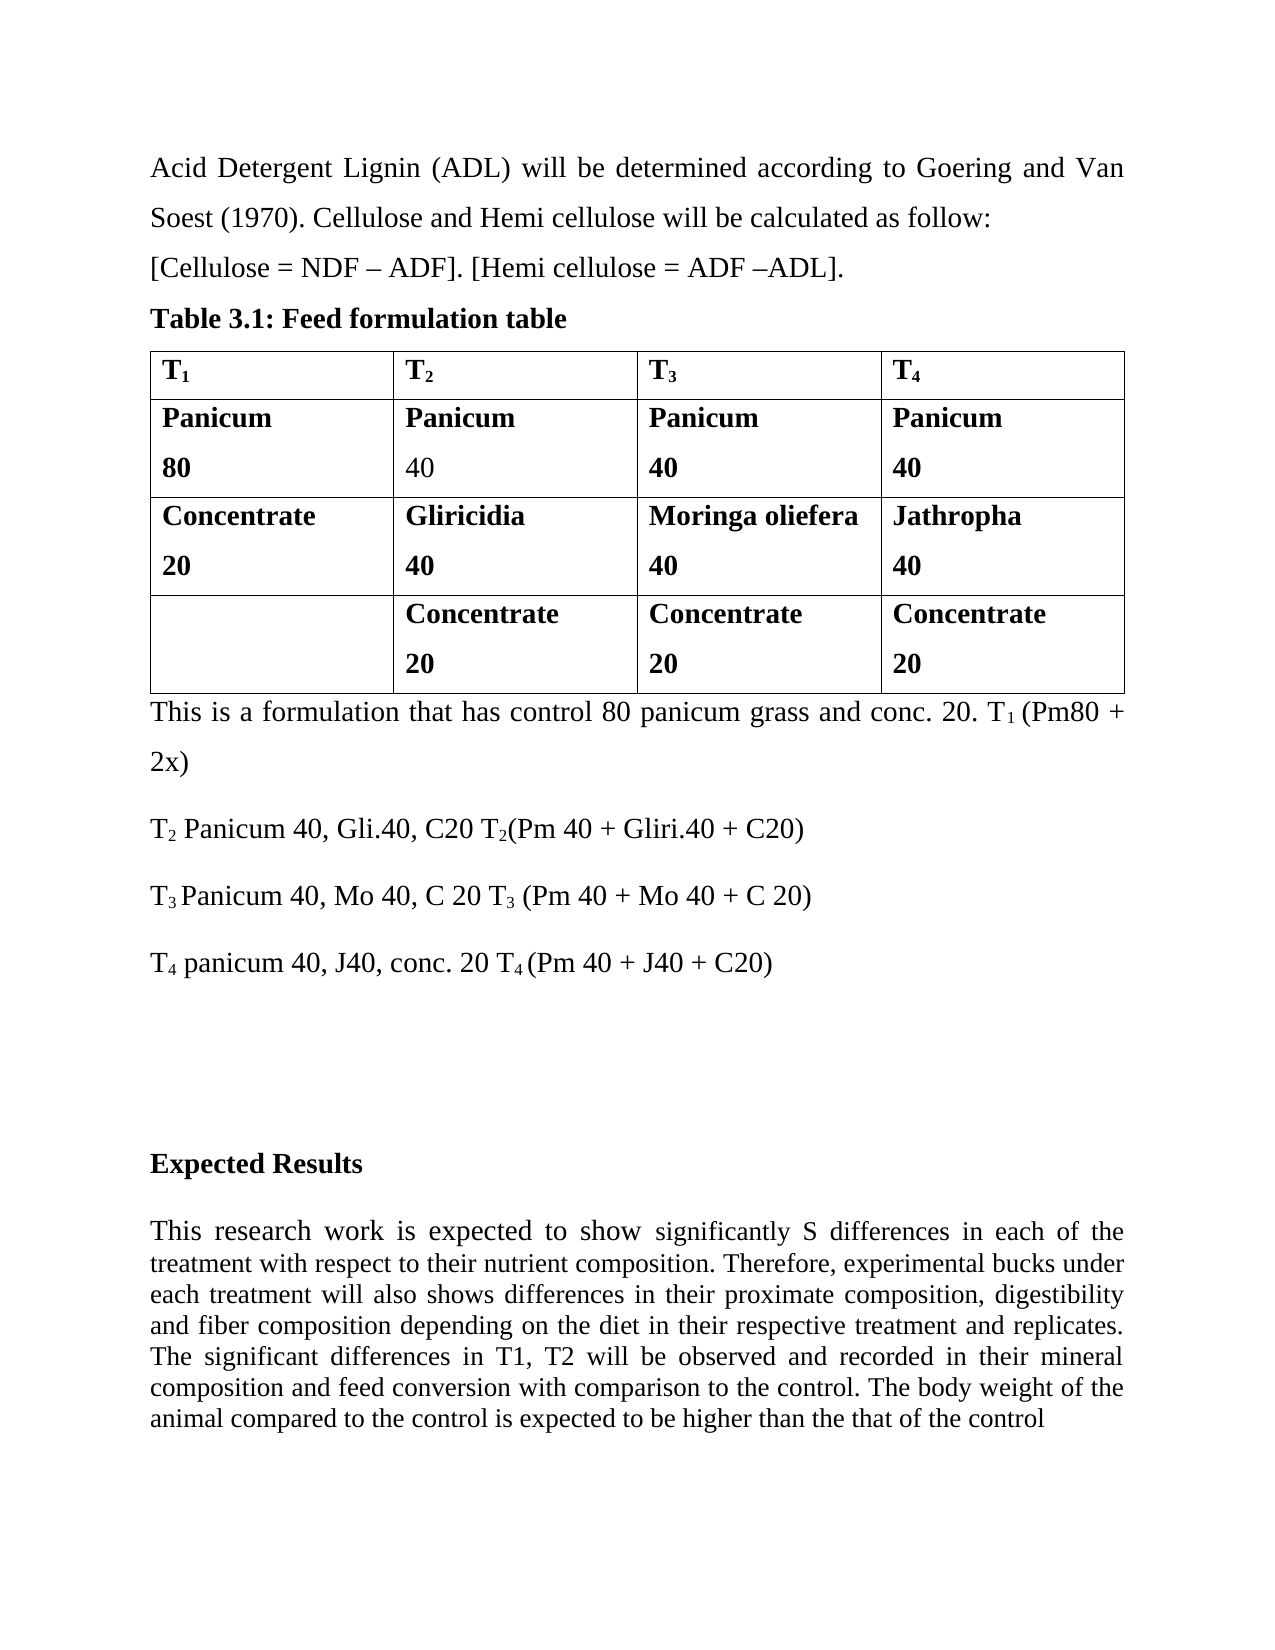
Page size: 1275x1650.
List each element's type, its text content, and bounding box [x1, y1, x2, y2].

table_cell Concentrate 20 [638, 596, 881, 693]
text [Cellulose = NDF – ADF]. [Hemi cellulose = ADF –ADL]. [150, 251, 1125, 284]
table_header T3 [638, 352, 881, 399]
table_cell Moringa oliefera 40 [638, 498, 881, 595]
table_cell Jathropha 40 [882, 498, 1124, 595]
table_cell Concentrate 20 [882, 596, 1124, 693]
text T4 panicum 40, J40, conc. 20 T4 (Pm 40 + J40 + C20) [150, 945, 1125, 979]
text T3 Panicum 40, Mo 40, C 20 T3 (Pm 40 + Mo 40 + C 20) [150, 878, 1125, 912]
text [150, 150, 1125, 234]
text Expected Results [150, 1146, 1125, 1180]
table_cell Concentrate 20 [394, 596, 637, 693]
table_header T1 [151, 352, 393, 399]
table_cell Gliricidia 40 [394, 498, 637, 595]
text Table 3.1: Feed formulation table [150, 301, 1125, 334]
text T2 Panicum 40, Gli.40, C20 T2(Pm 40 + Gliri.40 + C20) [150, 811, 1125, 845]
table_header T4 [882, 352, 1124, 399]
table_header T2 [394, 352, 637, 399]
table_cell [151, 596, 393, 693]
table_cell Panicum 40 [394, 400, 637, 497]
text This research work is expected to show significantly S differences in each of the treatment with respect to their nutrient composition. Therefore, experimental bucks under each treatment will also shows differences in their proximate composition, digestibility and fiber composition depending on the diet in their respective treatment and replicates. The significant differences in T1, T2 will be observed and recorded in their mineral composition and feed conversion with comparison to the control. The body weight of the animal compared to the control is expected to be higher than the that of the control [150, 1213, 1125, 1434]
table_cell Panicum 40 [638, 400, 881, 497]
table_cell Panicum 40 [882, 400, 1124, 497]
table_cell Concentrate 20 [151, 498, 393, 595]
table_cell Panicum 80 [151, 400, 393, 497]
text This is a formulation that has control 80 panicum grass and conc. 20. T1 (Pm80 + 2x) [150, 694, 1125, 778]
